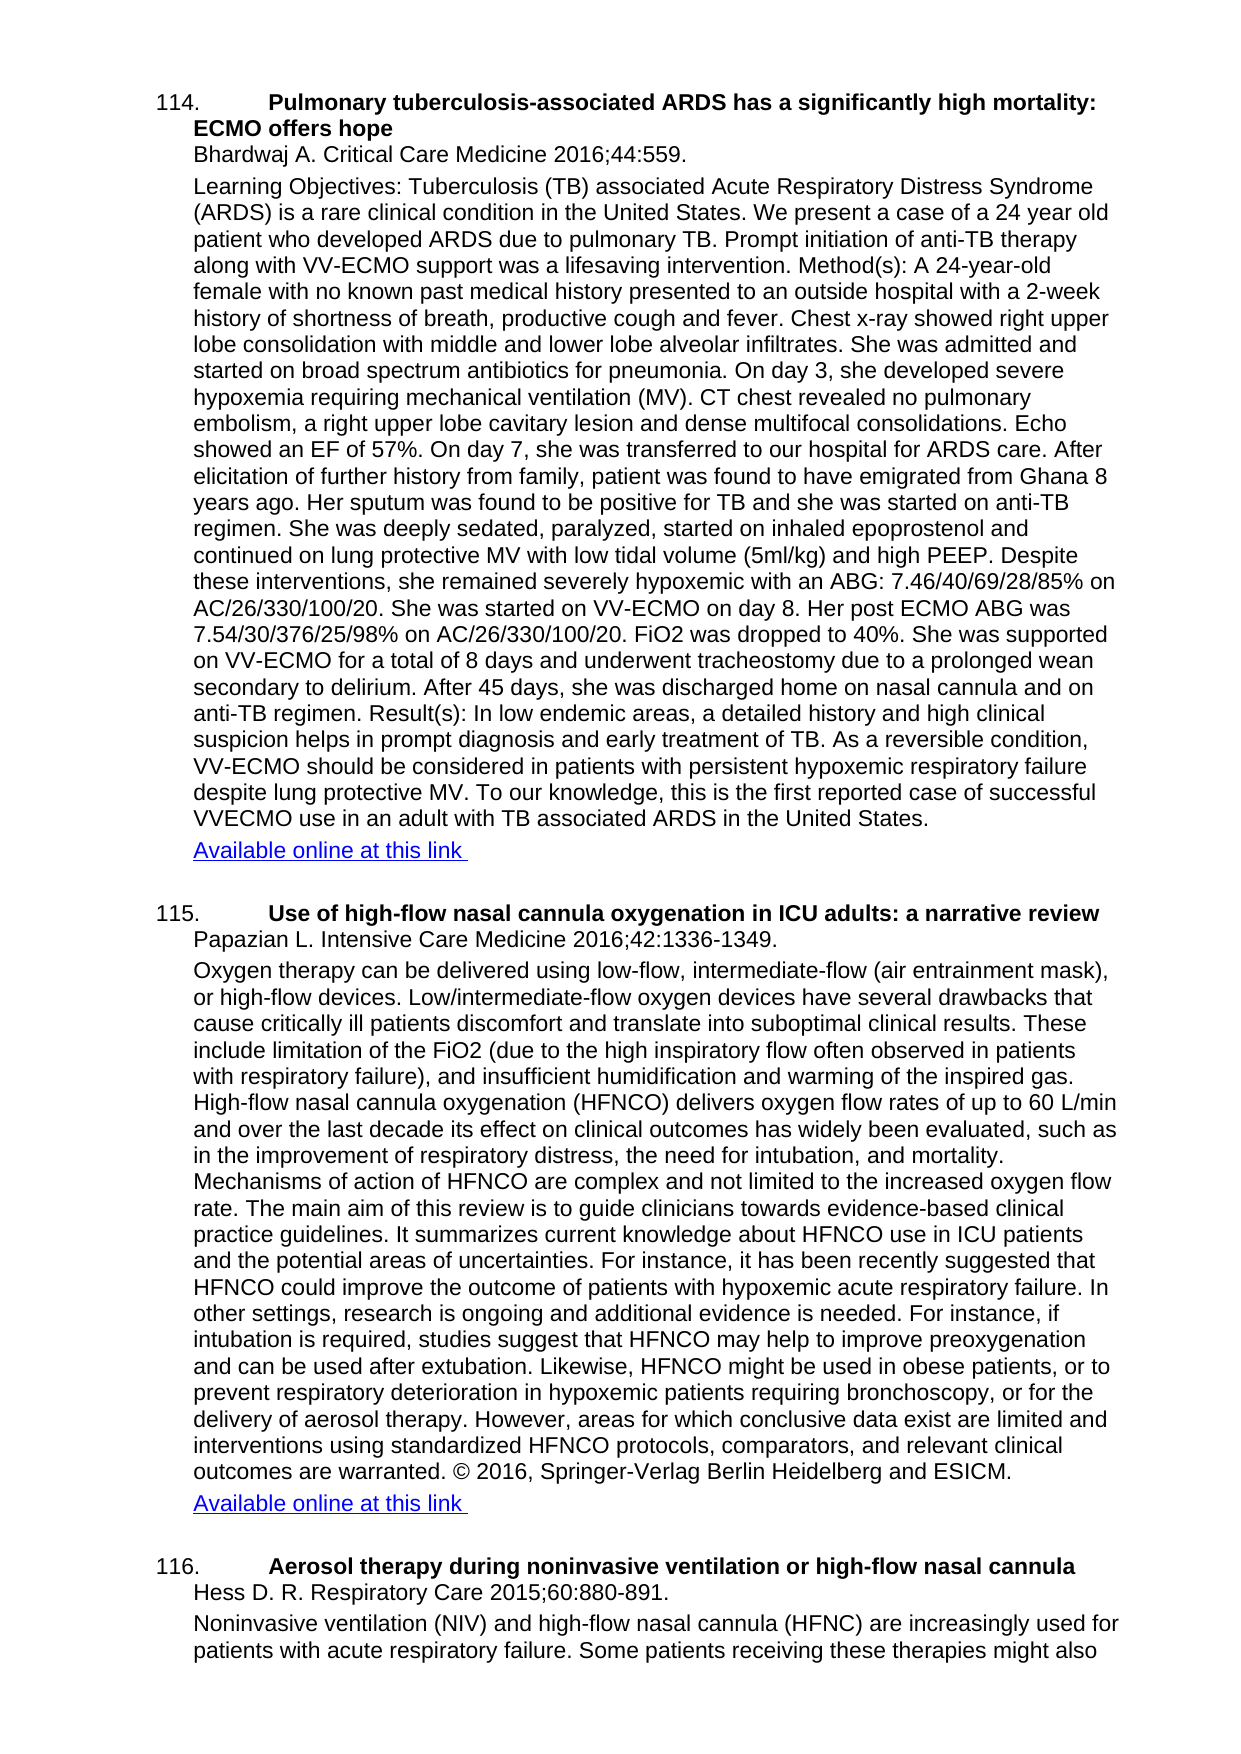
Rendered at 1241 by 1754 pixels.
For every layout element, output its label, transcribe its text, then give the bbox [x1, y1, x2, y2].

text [193, 1610, 1122, 1663]
text Learning Objectives: Tuberculosis (TB) associated Acute Respiratory Distress Syndrome (ARDS) is a rare clinical condition in the United States. We present a case of a 24 year old patient who developed ARDS due to pulmonary TB. Prompt initiation of anti-TB therapy along with VV-ECMO support was a lifesaving intervention. Method(s): A 24-year-old female with no known past medical history presented to an outside hospital with a 2-week history of shortness of breath, productive cough and fever. Chest x-ray showed right upper lobe consolidation with middle and lower lobe alveolar infiltrates. She was admitted and started on broad spectrum antibiotics for pneumonia. On day 3, she developed severe hypoxemia requiring mechanical ventilation (MV). CT chest revealed no pulmonary embolism, a right upper lobe cavitary lesion and dense multifocal consolidations. Echo showed an EF of 57%. On day 7, she was transferred to our hospital for ARDS care. After elicitation of further history from family, patient was found to have emigrated from Ghana 8 years ago. Her sputum was found to be positive for TB and she was started on anti-TB regimen. She was deeply sedated, paralyzed, started on inhaled epoprostenol and continued on lung protective MV with low tidal volume (5ml/kg) and high PEEP. Despite these interventions, she remained severely hypoxemic with an ABG: 7.46/40/69/28/85% on AC/26/330/100/20. She was started on VV-ECMO on day 8. Her post ECMO ABG was 7.54/30/376/25/98% on AC/26/330/100/20. FiO2 was dropped to 40%. She was supported on VV-ECMO for a total of 8 days and underwent tracheostomy due to a prolonged wean secondary to delirium. After 45 days, she was discharged home on nasal cannula and on anti-TB regimen. Result(s): In low endemic areas, a detailed history and high clinical suspicion helps in prompt diagnosis and early treatment of TB. As a reversible condition, VV-ECMO should be considered in patients with persistent hypoxemic respiratory failure despite lung protective MV. To our knowledge, this is the first reported case of successful VVECMO use in an adult with TB associated ARDS in the United States. [193, 173, 1122, 832]
list Aerosol therapy during noninvasive ventilation or high-flow nasal cannula Hess D. R. Respiratory Care 2015;60:880-891. [156, 1553, 1122, 1605]
list Pulmonary tuberculosis-associated ARDS has a significantly high mortality: ECMO offers hope Bhardwaj A. Critical Care Medicine 2016;44:559. [156, 89, 1122, 168]
list Use of high-flow nasal cannula oxygenation in ICU adults: a narrative review Papazian L. Intensive Care Medicine 2016;42:1336-1349. [156, 900, 1122, 952]
text Available online at this link [193, 837, 1122, 863]
text Available online at this link [193, 1490, 1122, 1516]
text Oxygen therapy can be delivered using low-flow, intermediate-flow (air entrainment mask), or high-flow devices. Low/intermediate-flow oxygen devices have several drawbacks that cause critically ill patients discomfort and translate into suboptimal clinical results. These include limitation of the FiO2 (due to the high inspiratory flow often observed in patients with respiratory failure), and insufficient humidification and warming of the inspired gas. High-flow nasal cannula oxygenation (HFNCO) delivers oxygen flow rates of up to 60 L/min and over the last decade its effect on clinical outcomes has widely been evaluated, such as in the improvement of respiratory distress, the need for intubation, and mortality. Mechanisms of action of HFNCO are complex and not limited to the increased oxygen flow rate. The main aim of this review is to guide clinicians towards evidence-based clinical practice guidelines. It summarizes current knowledge about HFNCO use in ICU patients and the potential areas of uncertainties. For instance, it has been recently suggested that HFNCO could improve the outcome of patients with hypoxemic acute respiratory failure. In other settings, research is ongoing and additional evidence is needed. For instance, if intubation is required, studies suggest that HFNCO may help to improve preoxygenation and can be used after extubation. Likewise, HFNCO might be used in obese patients, or to prevent respiratory deterioration in hypoxemic patients requiring bronchoscopy, or for the delivery of aerosol therapy. However, areas for which conclusive data exist are limited and interventions using standardized HFNCO protocols, comparators, and relevant clinical outcomes are warranted. © 2016, Springer-Verlag Berlin Heidelberg and ESICM. [193, 957, 1122, 1484]
